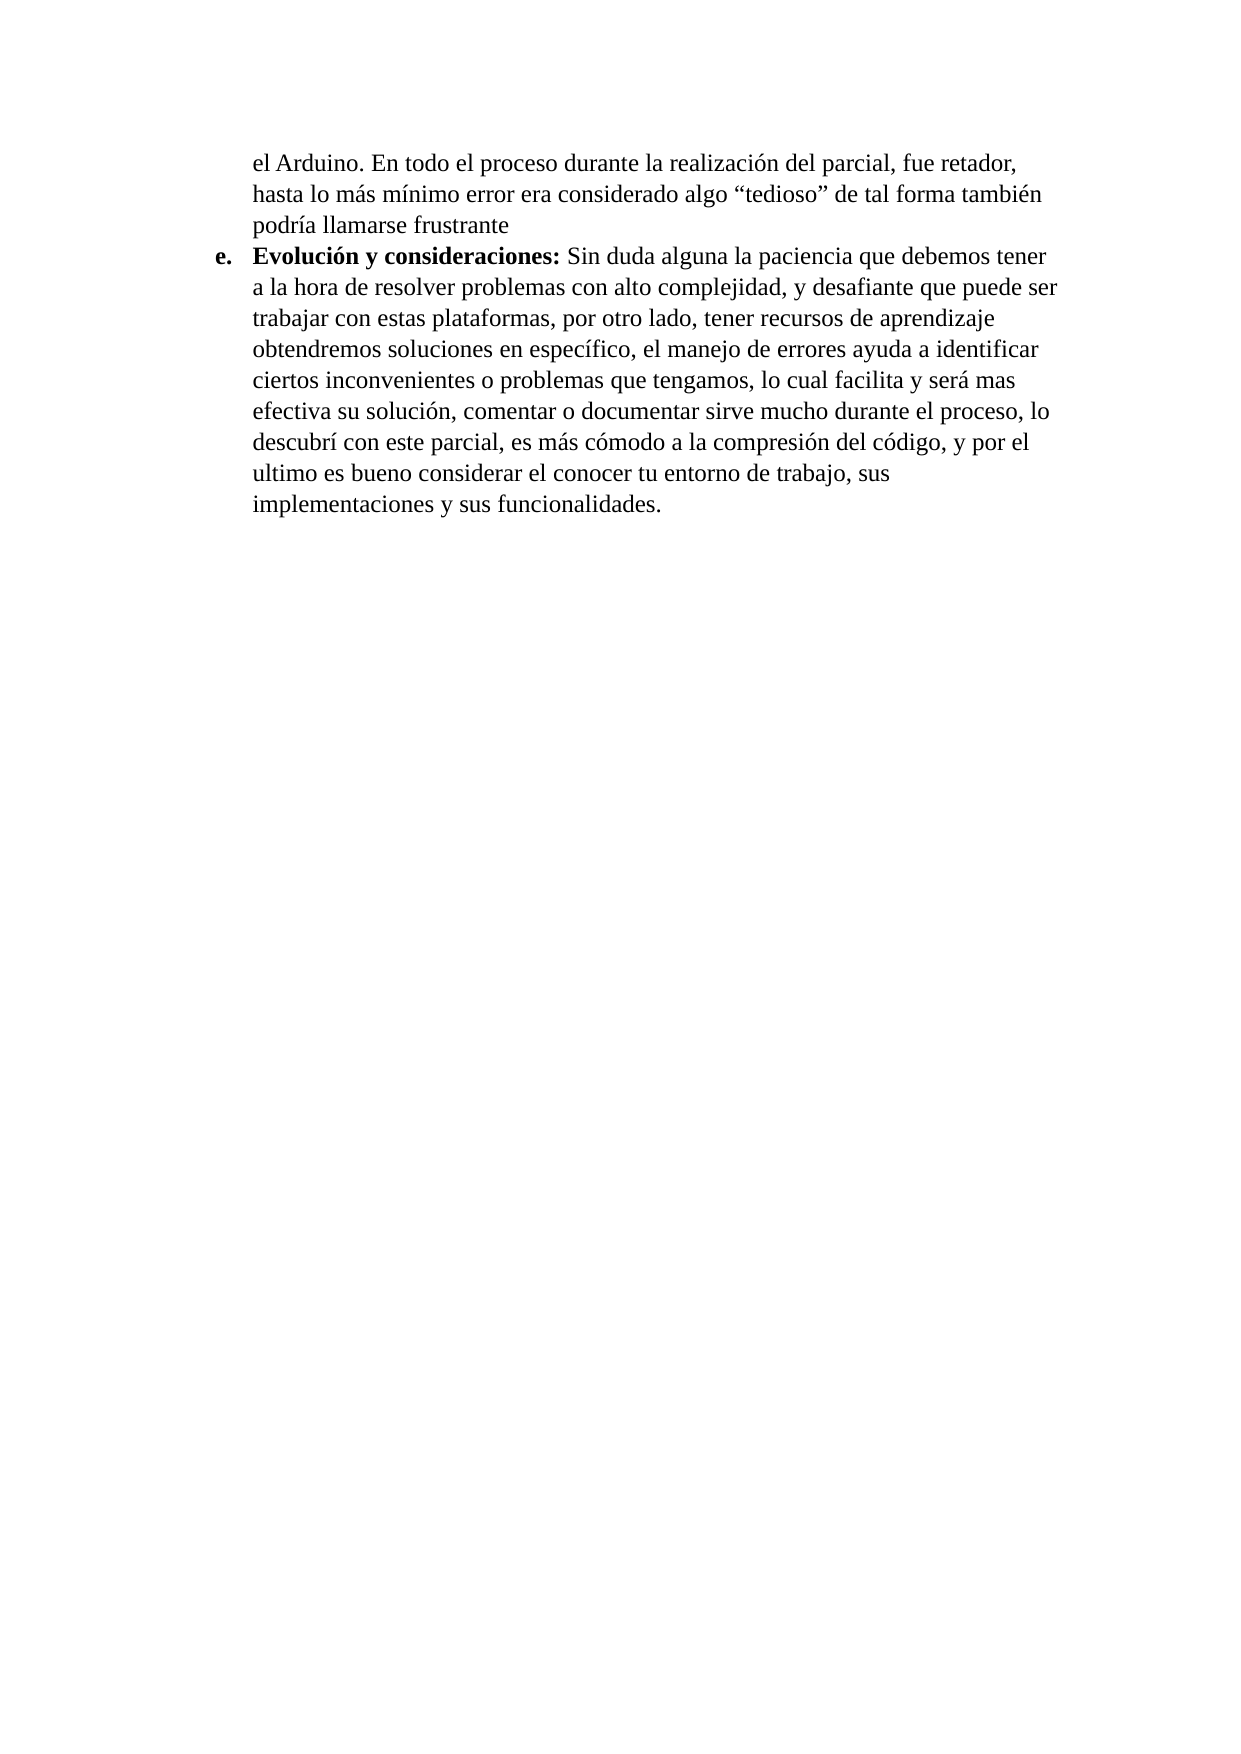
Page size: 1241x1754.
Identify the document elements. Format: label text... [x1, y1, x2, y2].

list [215, 148, 1063, 238]
list Evolución y consideraciones: Sin duda alguna la paciencia que debemos tener a la hora de resolver problemas con alto complejidad, y desafiante que puede ser trabajar con estas plataformas, por otro lado, tener recursos de aprendizaje obtendremos soluciones en específico, el manejo de errores ayuda a identificar ciertos inconvenientes o problemas que tengamos, lo cual facilita y será mas efectiva su solución, comentar o documentar sirve mucho durante el proceso, lo descubrí con este parcial, es más cómodo a la compresión del código, y por el ultimo es bueno considerar el conocer tu entorno de trabajo, sus implementaciones y sus funcionalidades. [215, 241, 1063, 518]
